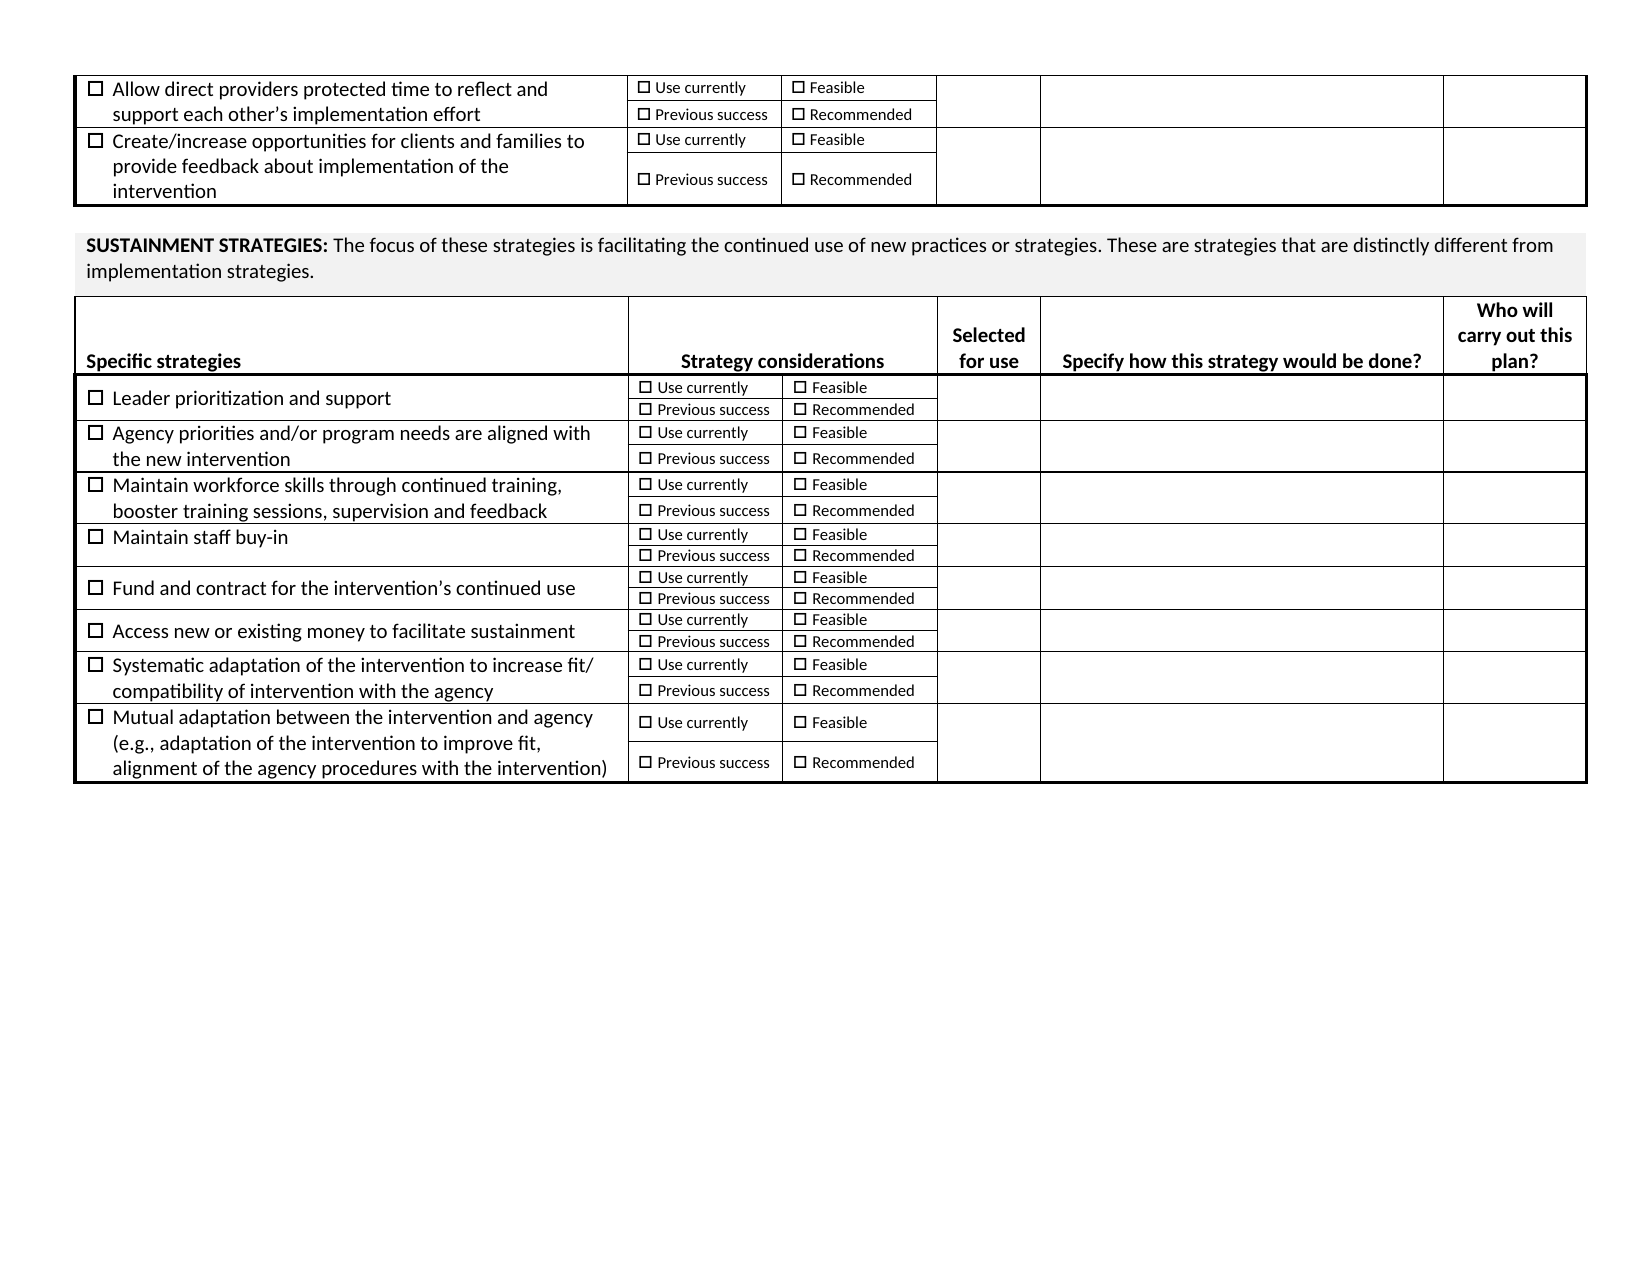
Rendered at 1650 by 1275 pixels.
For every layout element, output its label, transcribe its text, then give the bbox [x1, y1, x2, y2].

table_cell Recommended [782, 153, 936, 204]
table_cell Recommended [783, 631, 937, 651]
table_cell Previous success [629, 445, 782, 471]
table_cell Previous success [629, 399, 782, 419]
table_cell Previous success [629, 677, 782, 703]
table_cell Feasible [783, 610, 937, 630]
table_cell Previous success [629, 742, 782, 781]
table_cell [1041, 704, 1443, 781]
table_cell Recommended [783, 497, 937, 523]
table_cell Feasible [783, 524, 937, 544]
table_cell Fund and contract for the intervention’s continued use [77, 567, 628, 609]
table_cell [938, 421, 1040, 471]
table_cell [938, 652, 1040, 703]
table_cell Use currently [628, 76, 781, 100]
table_cell [1444, 128, 1585, 204]
table_cell [1041, 567, 1443, 609]
table_cell Use currently [629, 610, 782, 630]
table_cell Leader prioritization and support [77, 376, 628, 419]
table_cell Create/increase opportunities for clients and families to provide feedback about implementation of the intervention [77, 128, 627, 204]
table_cell [1444, 704, 1585, 781]
table_cell [1041, 524, 1443, 566]
table_cell Feasible [783, 473, 937, 496]
table_cell Use currently [628, 128, 781, 152]
table_cell Selected for use [938, 297, 1040, 373]
table_cell [938, 376, 1040, 419]
table_cell [1041, 76, 1443, 127]
table_cell Specific strategies [76, 297, 628, 373]
table_cell Use currently [629, 376, 782, 398]
table_cell Use currently [629, 704, 782, 741]
table_cell Recommended [783, 399, 937, 419]
table_cell Previous success [629, 546, 782, 566]
table_cell [1041, 376, 1443, 419]
table_cell [938, 524, 1040, 566]
table_cell Use currently [629, 567, 782, 587]
table_cell [1041, 610, 1443, 651]
table_cell Allow direct providers protected time to reflect and support each other’s implementation effort [77, 76, 627, 127]
table_cell Previous success [628, 101, 781, 127]
table_cell [1444, 524, 1585, 566]
table_cell Feasible [783, 421, 937, 444]
table_cell Maintain staff buy-in [77, 524, 628, 566]
table_cell [1444, 473, 1585, 523]
table_cell Feasible [783, 376, 937, 398]
table_cell Access new or existing money to facilitate sustainment [77, 610, 628, 651]
table_cell Specify how this strategy would be done? [1041, 297, 1443, 373]
table_cell Previous success [629, 497, 782, 523]
table_cell Mutual adaptation between the intervention and agency (e.g., adaptation of the intervention to improve fit, alignment of the agency procedures with the intervention) [77, 704, 628, 781]
table_cell [1444, 76, 1585, 127]
table_cell Maintain workforce skills through continued training, booster training sessions, supervision and feedback [77, 473, 628, 523]
table_cell [1444, 421, 1585, 471]
table_cell Recommended [783, 445, 937, 471]
table_cell [1444, 652, 1585, 703]
table_cell [1444, 376, 1585, 419]
table_cell Recommended [783, 588, 937, 609]
table_cell Agency priorities and/or program needs are aligned with the new intervention [77, 421, 628, 471]
table_cell [937, 76, 1040, 127]
table_cell Use currently [629, 524, 782, 544]
table_cell [938, 567, 1040, 609]
table_header SUSTAINMENT STRATEGIES: The focus of these strategies is facilitating the continued use of new practices or strategies. These are strategies that are distinctly different from implementation strategies. [75, 233, 1586, 296]
table_cell Previous success [629, 588, 782, 609]
table_cell [1041, 128, 1443, 204]
table_cell [1444, 567, 1585, 609]
table_cell Feasible [783, 652, 937, 676]
table_cell Strategy considerations [629, 297, 937, 373]
table_cell Feasible [782, 76, 936, 100]
table_cell Feasible [783, 704, 937, 741]
table_cell Use currently [629, 421, 782, 444]
table_cell [1041, 652, 1443, 703]
table_cell [938, 704, 1040, 781]
table_cell Recommended [783, 677, 937, 703]
table_cell Feasible [783, 567, 937, 587]
table_cell Feasible [782, 128, 936, 152]
table_cell Systematic adaptation of the intervention to increase fit/ compatibility of intervention with the agency [77, 652, 628, 703]
table_cell Use currently [629, 652, 782, 676]
table_cell [1444, 610, 1585, 651]
table_cell Use currently [629, 473, 782, 496]
table_cell [937, 128, 1040, 204]
table_cell Previous success [629, 631, 782, 651]
table_cell [938, 610, 1040, 651]
table_cell Recommended [783, 742, 937, 781]
table_cell [1041, 473, 1443, 523]
table_cell Who will carry out this plan? [1444, 297, 1586, 373]
table_cell Recommended [783, 546, 937, 566]
table_cell [1041, 421, 1443, 471]
table_cell [938, 473, 1040, 523]
table_cell Previous success [628, 153, 781, 204]
table_cell Recommended [782, 101, 936, 127]
